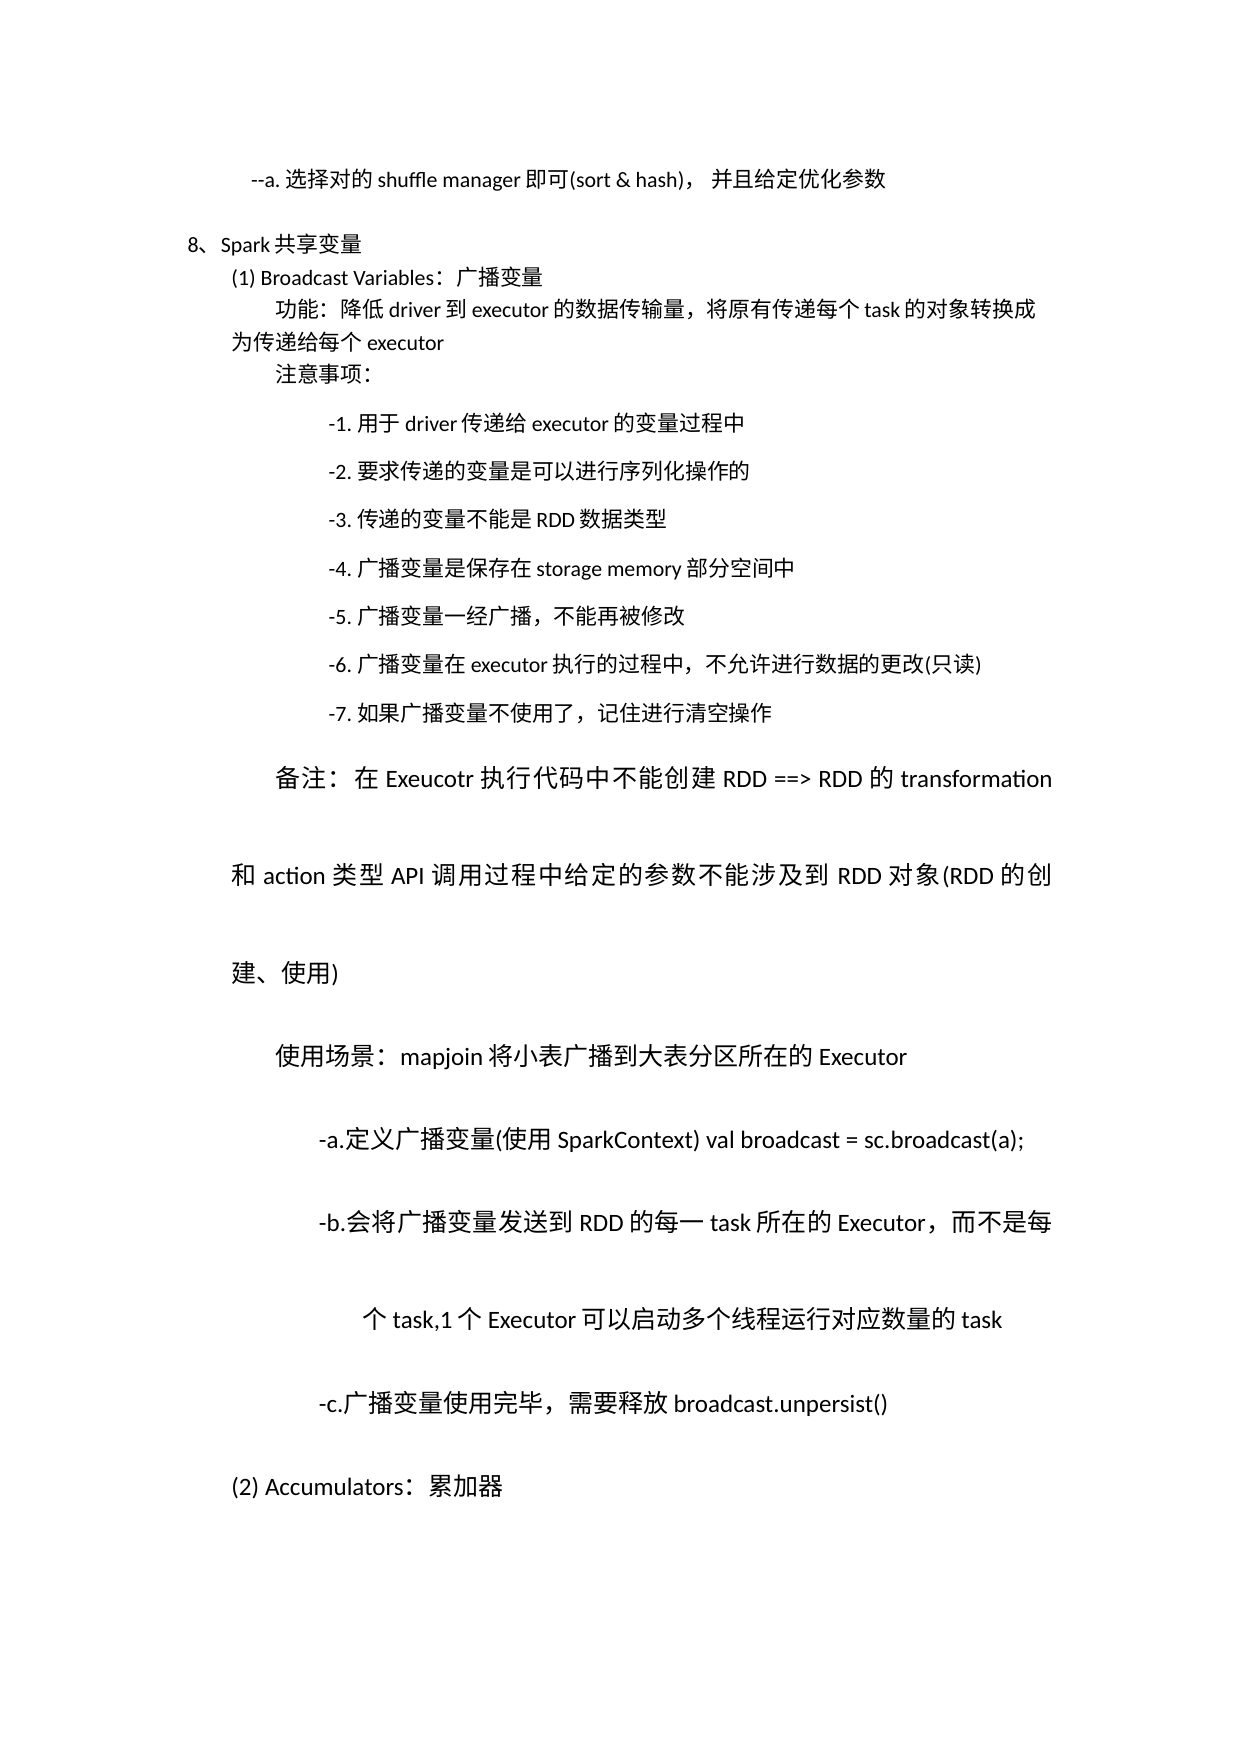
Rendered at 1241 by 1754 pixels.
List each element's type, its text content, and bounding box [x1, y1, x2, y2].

text 功能：降低driver到executor的数据传输量，将原有传递每个task的对象转换成为传递给每个executor [231, 292, 1053, 357]
list -4. 广播变量是保存在storage memory部分空间中 [231, 550, 1053, 583]
list -7. 如果广播变量不使用了，记住进行清空操作 [231, 695, 1053, 728]
text 8、Spark共享变量 [187, 227, 1053, 259]
list -1. 用于driver传递给executor的变量过程中 [231, 405, 1053, 438]
text (1) Broadcast Variables：广播变量 [187, 259, 1053, 292]
list 使用场景：mapjoin 将小表广播到大表分区所在的Executor [231, 1022, 1053, 1087]
list -b.会将广播变量发送到RDD的每一task所在的Executor，而不是每 个task,1个Executor可以启动多个线程运行对应数量的task [187, 1188, 1053, 1351]
list -5. 广播变量一经广播，不能再被修改 [231, 599, 1053, 631]
list -c.广播变量使用完毕，需要释放broadcast.unpersist() [187, 1369, 1053, 1434]
list -6. 广播变量在executor执行的过程中，不允许进行数据的更改(只读) [231, 647, 1053, 679]
text --a. 选择对的shuffle manager即可(sort & hash)， 并且给定优化参数 [187, 162, 1053, 194]
list Accumulators：累加器 [187, 1452, 1053, 1517]
list 备注：在Exeucotr执行代码中不能创建RDD ==> RDD的transformation和action类型API调用过程中给定的参数不能涉及到RDD对象(RDD的创建、使用) [231, 744, 1053, 1004]
list -3. 传递的变量不能是RDD数据类型 [231, 502, 1053, 534]
list -2. 要求传递的变量是可以进行序列化操作的 [231, 454, 1053, 486]
list 注意事项： [231, 357, 1053, 389]
list -a.定义广播变量(使用SparkContext) val broadcast = sc.broadcast(a); [187, 1105, 1053, 1170]
